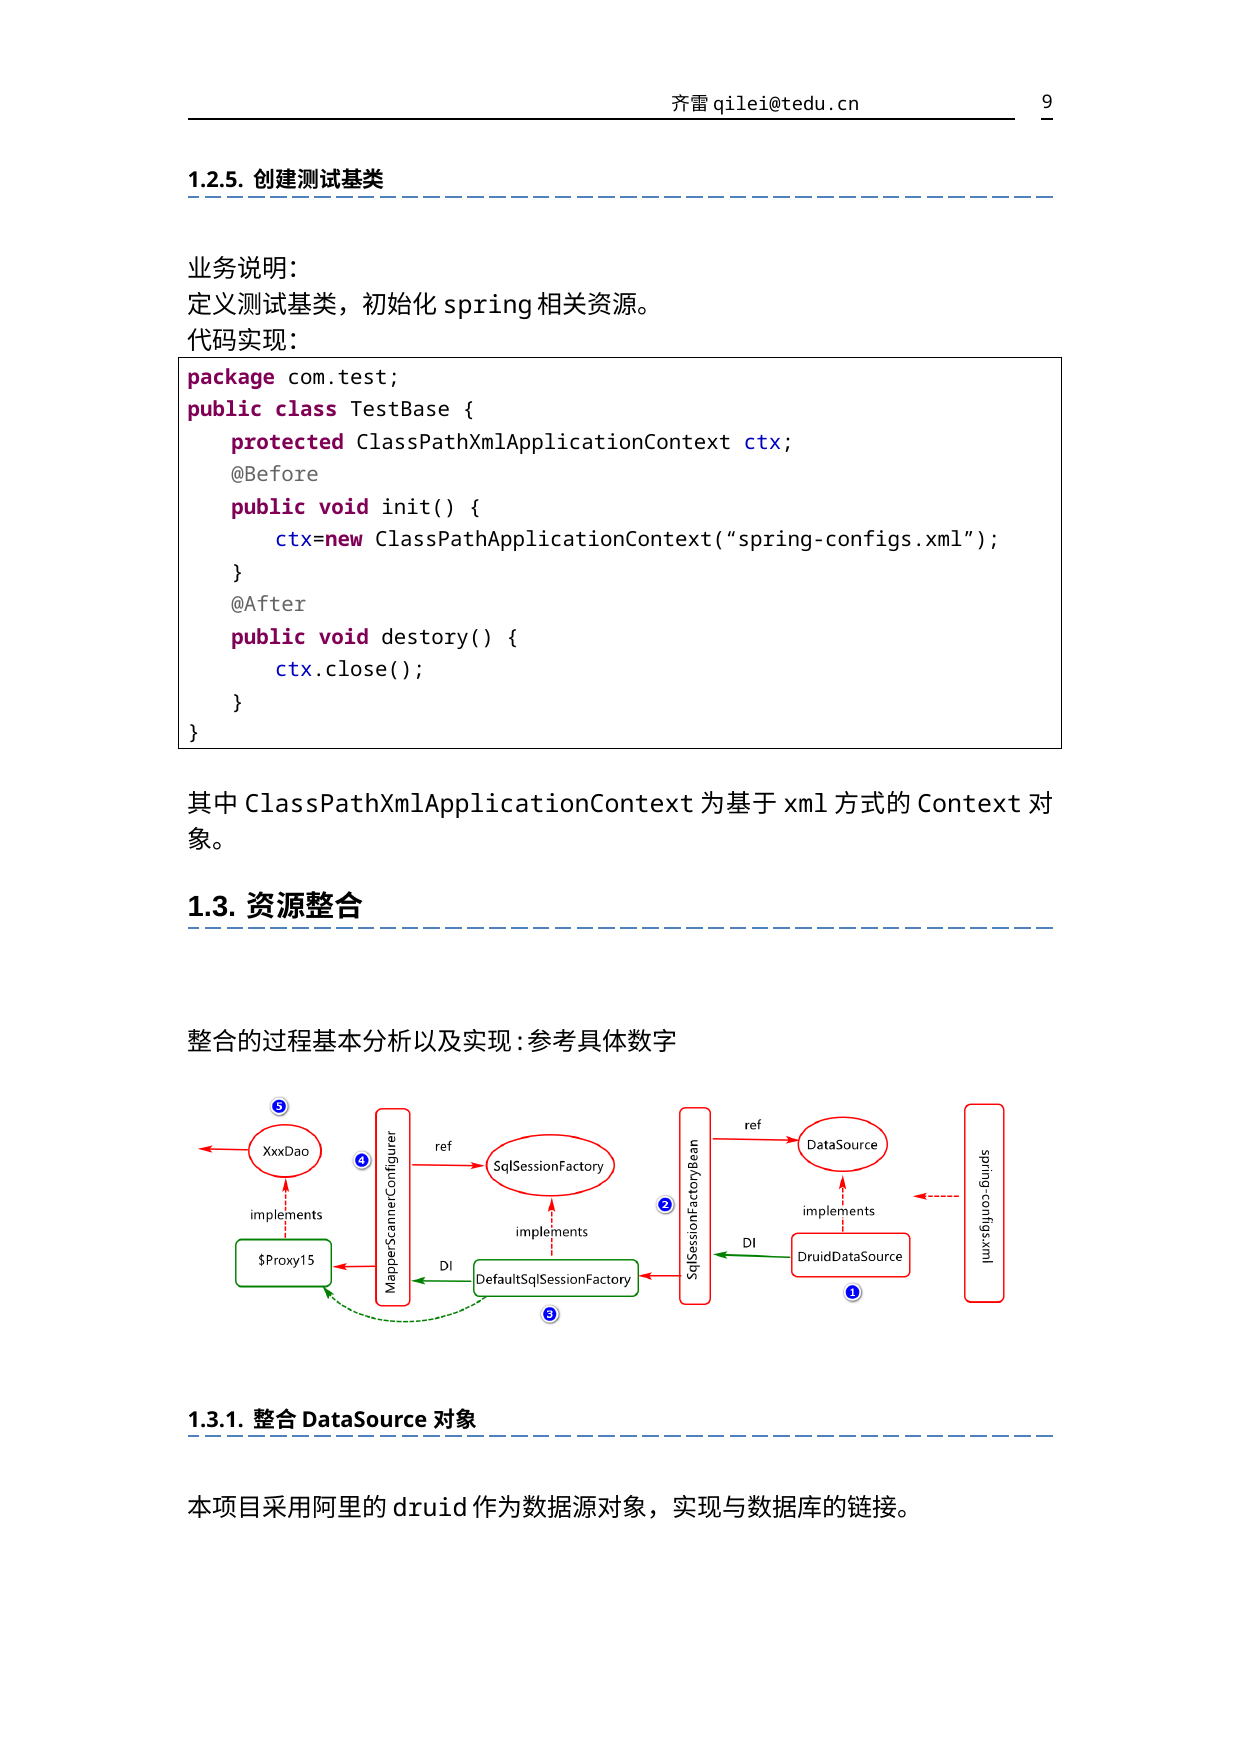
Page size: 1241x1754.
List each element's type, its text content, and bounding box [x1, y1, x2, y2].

text 本项目采用阿里的druid作为数据源对象，实现与数据库的链接。 [187, 1488, 1053, 1524]
subtitle 整合DataSource 对象 [187, 1402, 1053, 1437]
text package com.test; [179, 358, 1061, 392]
text public void destory() { [187, 620, 1053, 652]
subtitle 创建测试基类 [187, 162, 1053, 198]
text ctx=new ClassPathApplicationContext(“spring-configs.xml”); [187, 522, 1053, 555]
text 业务说明： [187, 248, 1053, 284]
text 定义测试基类，初始化spring相关资源。 [187, 284, 1053, 321]
subtitle 资源整合 [187, 883, 1053, 929]
text @Before [187, 457, 1053, 490]
text protected ClassPathXmlApplicationContext ctx; [187, 425, 1053, 457]
text @After [187, 587, 1053, 620]
text 其中ClassPathXmlApplicationContext为基于xml方式的Context对象。 [187, 783, 1053, 856]
text } [187, 555, 1053, 587]
text public void init() { [187, 490, 1053, 522]
text } [187, 685, 1053, 714]
text ctx.close(); [187, 652, 1053, 685]
text 整合的过程基本分析以及实现:参考具体数字 [187, 1021, 1053, 1057]
text public class TestBase { [187, 392, 1053, 425]
text 代码实现： [187, 321, 1053, 357]
picture [187, 1091, 1054, 1341]
text } [179, 714, 1061, 748]
